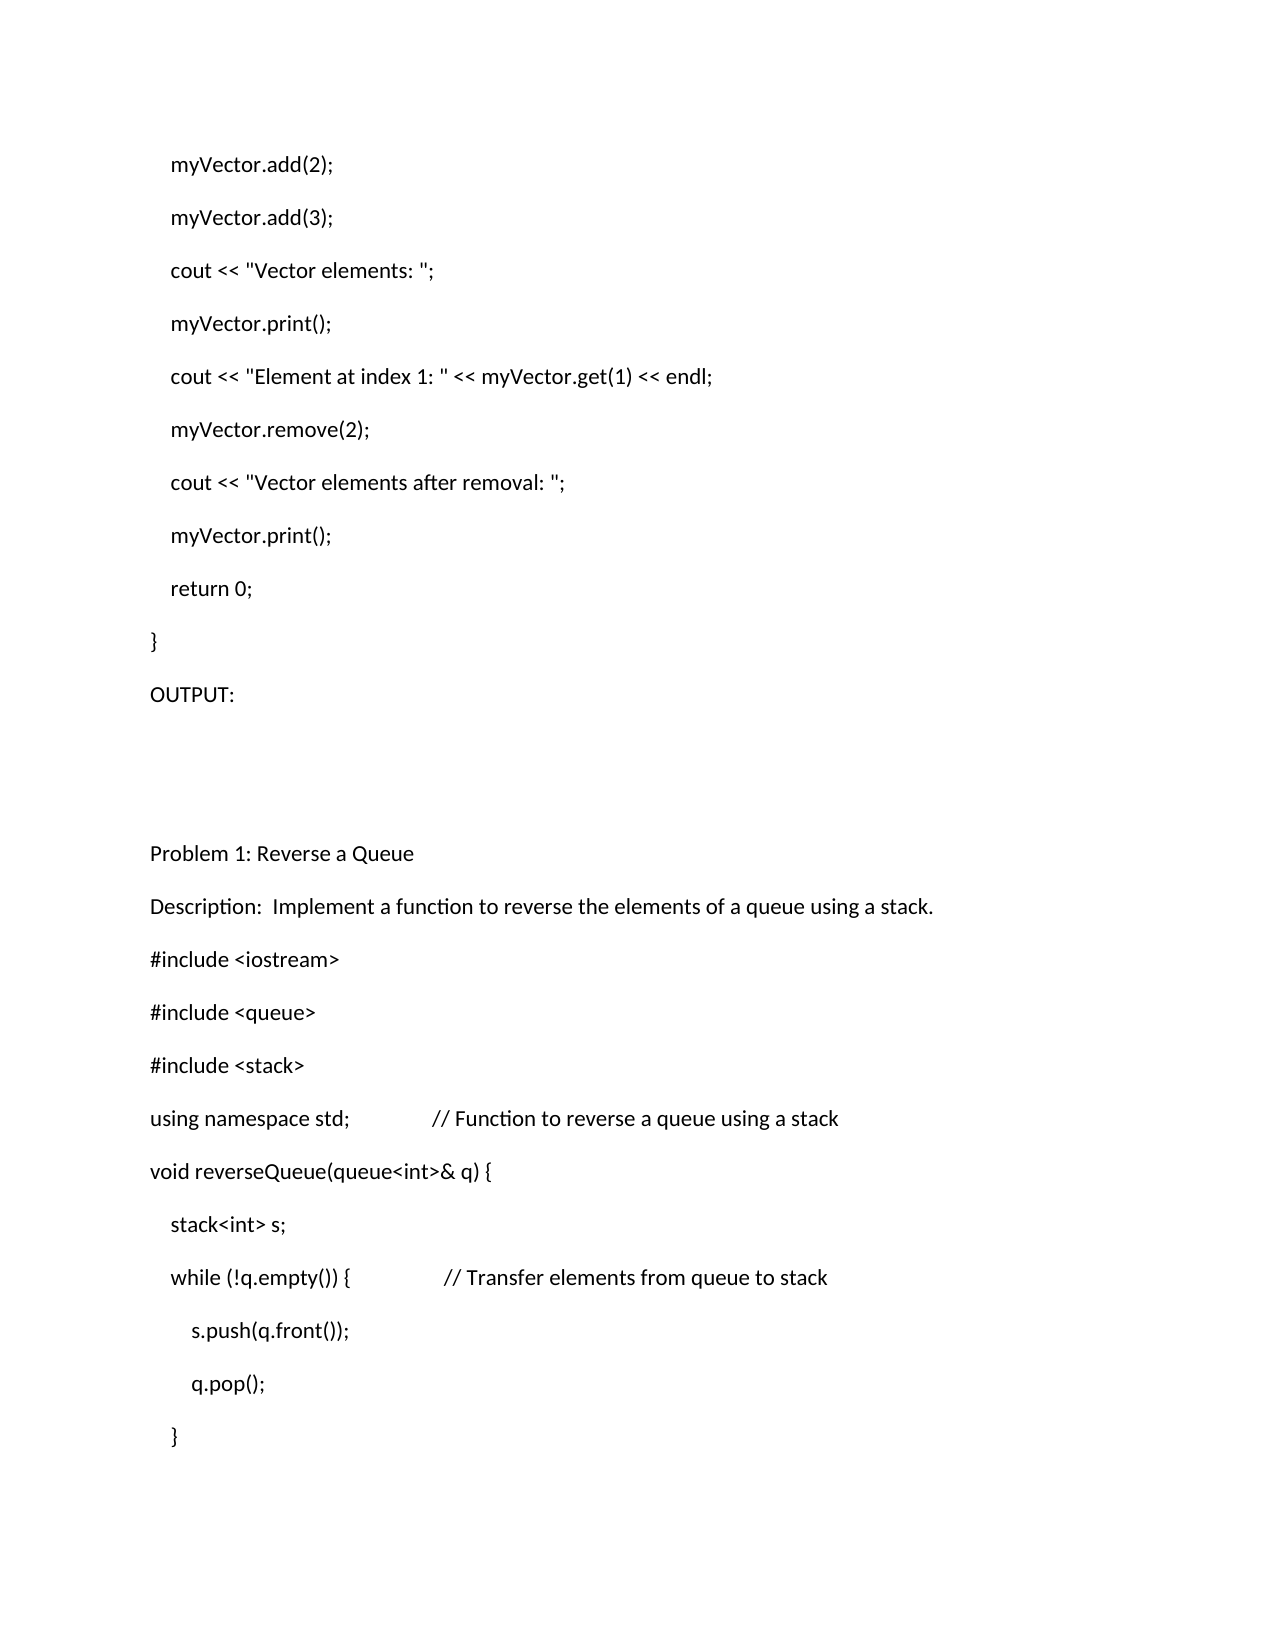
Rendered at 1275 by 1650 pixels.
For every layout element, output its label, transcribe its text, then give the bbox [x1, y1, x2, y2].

text myVector.add(2); [150, 150, 1125, 178]
text Problem 1: Reverse a Queue [150, 839, 1125, 867]
text } [150, 1422, 1125, 1451]
text } [150, 627, 1125, 655]
text #include <queue> [150, 998, 1125, 1026]
text myVector.remove(2); [150, 415, 1125, 443]
text myVector.add(3); [150, 203, 1125, 231]
text #include <iostream> [150, 945, 1125, 973]
text cout << "Vector elements: "; [150, 256, 1125, 284]
text Description: Implement a function to reverse the elements of a queue using a stack. [150, 892, 1125, 920]
text cout << "Element at index 1: " << myVector.get(1) << endl; [150, 362, 1125, 390]
text myVector.print(); [150, 521, 1125, 549]
text s.push(q.front()); [150, 1316, 1125, 1344]
text void reverseQueue(queue<int>& q) { [150, 1157, 1125, 1185]
text #include <stack> [150, 1051, 1125, 1079]
text cout << "Vector elements after removal: "; [150, 468, 1125, 496]
text return 0; [150, 574, 1125, 602]
text myVector.print(); [150, 309, 1125, 337]
text while (!q.empty()) { // Transfer elements from queue to stack [150, 1263, 1125, 1291]
text using namespace std; // Function to reverse a queue using a stack [150, 1104, 1125, 1132]
text stack<int> s; [150, 1210, 1125, 1238]
text q.pop(); [150, 1369, 1125, 1397]
text OUTPUT: [150, 680, 1125, 708]
